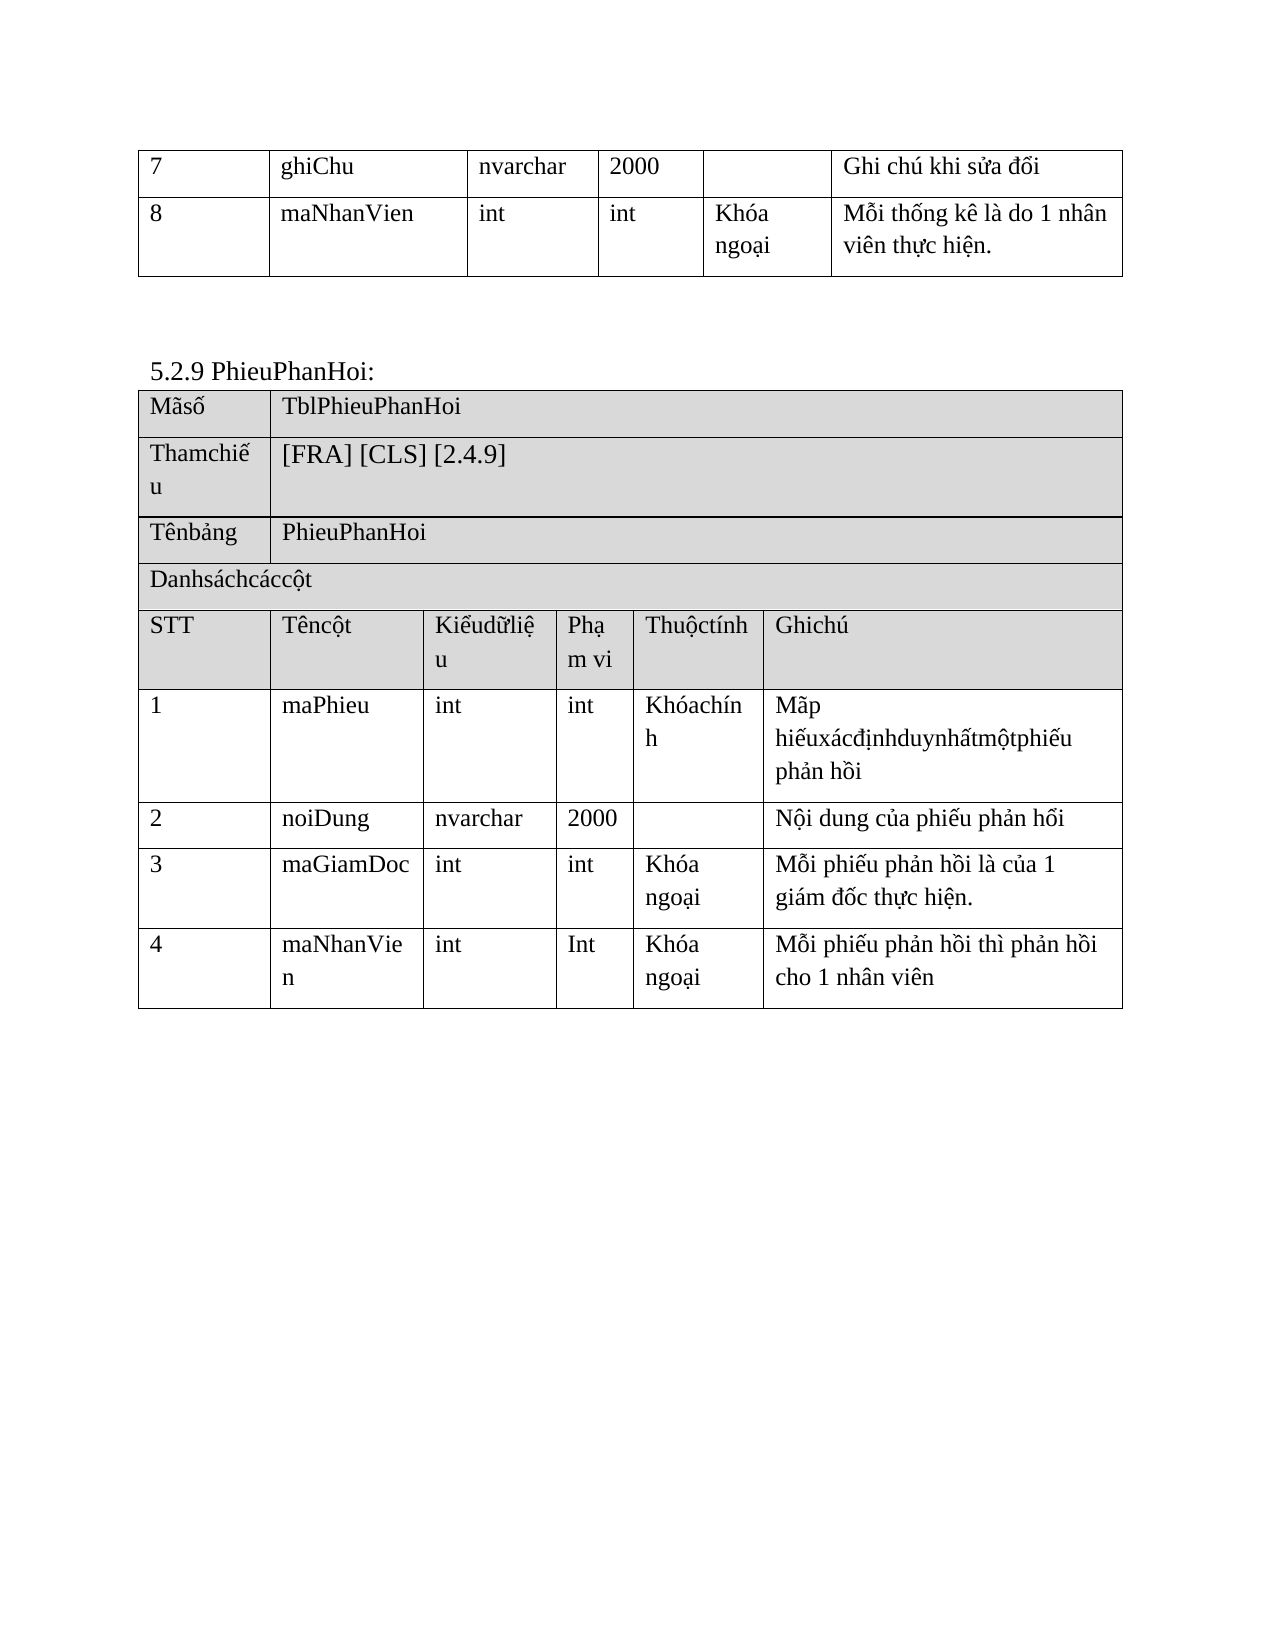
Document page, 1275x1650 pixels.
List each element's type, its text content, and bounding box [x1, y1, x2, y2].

table_cell 2000 [557, 803, 633, 848]
table_cell 7 [139, 151, 269, 197]
table_cell [FRA] [CLS] [2.4.9] [271, 438, 1122, 516]
table_cell Tênbảng [139, 518, 270, 563]
table_cell Ghi chú khi sửa đổi [832, 151, 1122, 197]
table_cell Kiểudữliệu [424, 611, 556, 689]
table_cell noiDung [271, 803, 423, 848]
table_header Mãsố [139, 391, 270, 437]
table_cell int [599, 198, 703, 276]
table_cell 3 [139, 849, 270, 928]
table_cell nvarchar [424, 803, 556, 848]
table_cell Thamchiếu [139, 438, 270, 516]
table_cell maGiamDoc [271, 849, 423, 928]
table_cell 8 [139, 198, 269, 276]
table_cell maNhanVien [270, 198, 467, 276]
table_cell PhieuPhanHoi [271, 518, 1122, 563]
table_cell int [424, 849, 556, 928]
table_cell Mỗi thống kê là do 1 nhân viên thực hiện. [832, 198, 1122, 276]
table_cell Mỗi phiếu phản hồi thì phản hồi cho 1 nhân viên [764, 929, 1122, 1007]
table_cell Nội dung của phiếu phản hổi [764, 803, 1122, 848]
table_cell int [557, 849, 633, 928]
table_cell 1 [139, 690, 270, 802]
table_cell Khóa ngoại [634, 929, 763, 1007]
table_cell int [557, 690, 633, 802]
table_cell Thuộctính [634, 611, 763, 689]
table_cell Khóa ngoại [634, 849, 763, 928]
table_cell Int [557, 929, 633, 1007]
table_cell Khóa ngoại [704, 198, 831, 276]
title 5.2.9 PhieuPhanHoi: [150, 354, 1125, 386]
table_cell maNhanVien [271, 929, 423, 1007]
table_cell 2000 [599, 151, 703, 197]
table_cell 4 [139, 929, 270, 1007]
table_cell maPhieu [271, 690, 423, 802]
table_cell [634, 803, 763, 848]
table_cell 2 [139, 803, 270, 848]
table_cell STT [139, 611, 270, 689]
table_cell int [424, 929, 556, 1007]
table_cell Phạm vi [557, 611, 633, 689]
table_cell Ghichú [764, 611, 1122, 689]
table_header TblPhieuPhanHoi [271, 391, 1122, 437]
table_cell Khóachính [634, 690, 763, 802]
table_cell Têncột [271, 611, 423, 689]
table_cell int [424, 690, 556, 802]
table_cell Danhsáchcáccột [139, 564, 1122, 609]
table_cell Mãphiếuxácđịnhduynhấtmộtphiếu phản hồi [764, 690, 1122, 802]
table_cell [704, 151, 831, 197]
table_cell int [468, 198, 598, 276]
table_cell nvarchar [468, 151, 598, 197]
table_cell ghiChu [270, 151, 467, 197]
table_cell Mỗi phiếu phản hồi là của 1 giám đốc thực hiện. [764, 849, 1122, 928]
